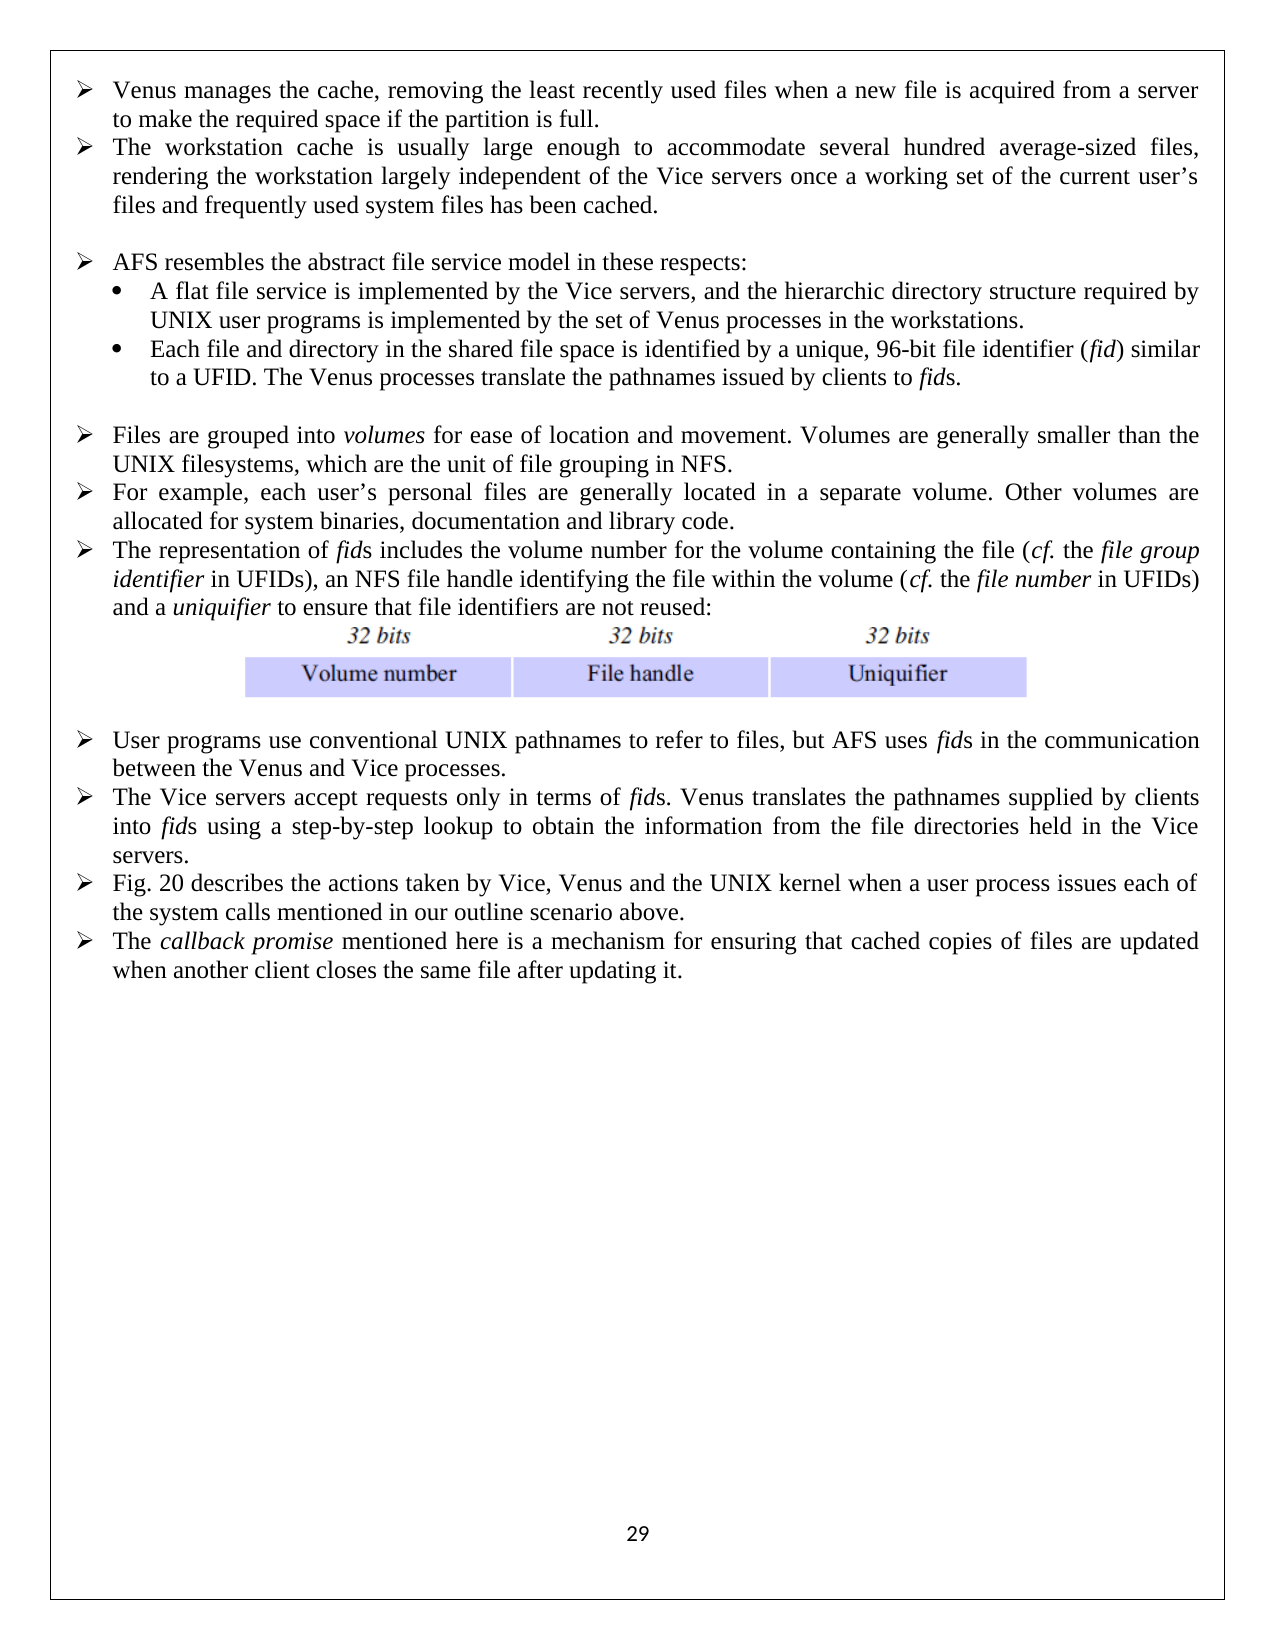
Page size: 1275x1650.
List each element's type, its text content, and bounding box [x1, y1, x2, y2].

list The workstation cache is usually large enough to accommodate several hundred average-sized files, rendering the workstation largely independent of the Vice servers once a working set of the current user’s files and frequently used system files has been cached. [75, 132, 1200, 219]
list Fig. 20 describes the actions taken by Vice, Venus and the UNIX kernel when a user process issues each of the system calls mentioned in our outline scenario above. [75, 868, 1200, 926]
list The Vice servers accept requests only in terms of fids. Venus translates the pathnames supplied by clients into fids using a step-by-step lookup to obtain the information from the file directories held in the Vice servers. [75, 782, 1200, 868]
list Venus manages the cache, removing the least recently used files when a new file is acquired from a server to make the required space if the partition is full. [75, 75, 1200, 132]
list Files are grouped into volumes for ease of location and movement. Volumes are generally smaller than the UNIX filesystems, which are the unit of file grouping in NFS. [75, 420, 1200, 477]
list The representation of fids includes the volume number for the volume containing the file (cf. the file group identifier in UFIDs), an NFS file handle identifying the file within the volume (cf. the file number in UFIDs) and a uniquifier to ensure that file identifiers are not reused: [75, 535, 1200, 621]
list User programs use conventional UNIX pathnames to refer to files, but AFS uses fids in the communication between the Venus and Vice processes. [75, 725, 1200, 782]
list For example, each user’s personal files are generally located in a separate volume. Other volumes are allocated for system binaries, documentation and library code. [75, 477, 1200, 535]
list AFS resembles the abstract file service model in these respects: [75, 247, 1200, 276]
list The callback promise mentioned here is a mechanism for ensuring that cached copies of files are updated when another client closes the same file after updating it. [75, 926, 1200, 983]
list A flat file service is implemented by the Vice servers, and the hierarchic directory structure required by UNIX user programs is implemented by the set of Venus processes in the workstations. [112, 276, 1200, 334]
list Each file and directory in the shared file space is identified by a unique, 96-bit file identifier (fid) similar to a UFID. The Venus processes translate the pathnames issued by clients to fids. [112, 334, 1200, 391]
